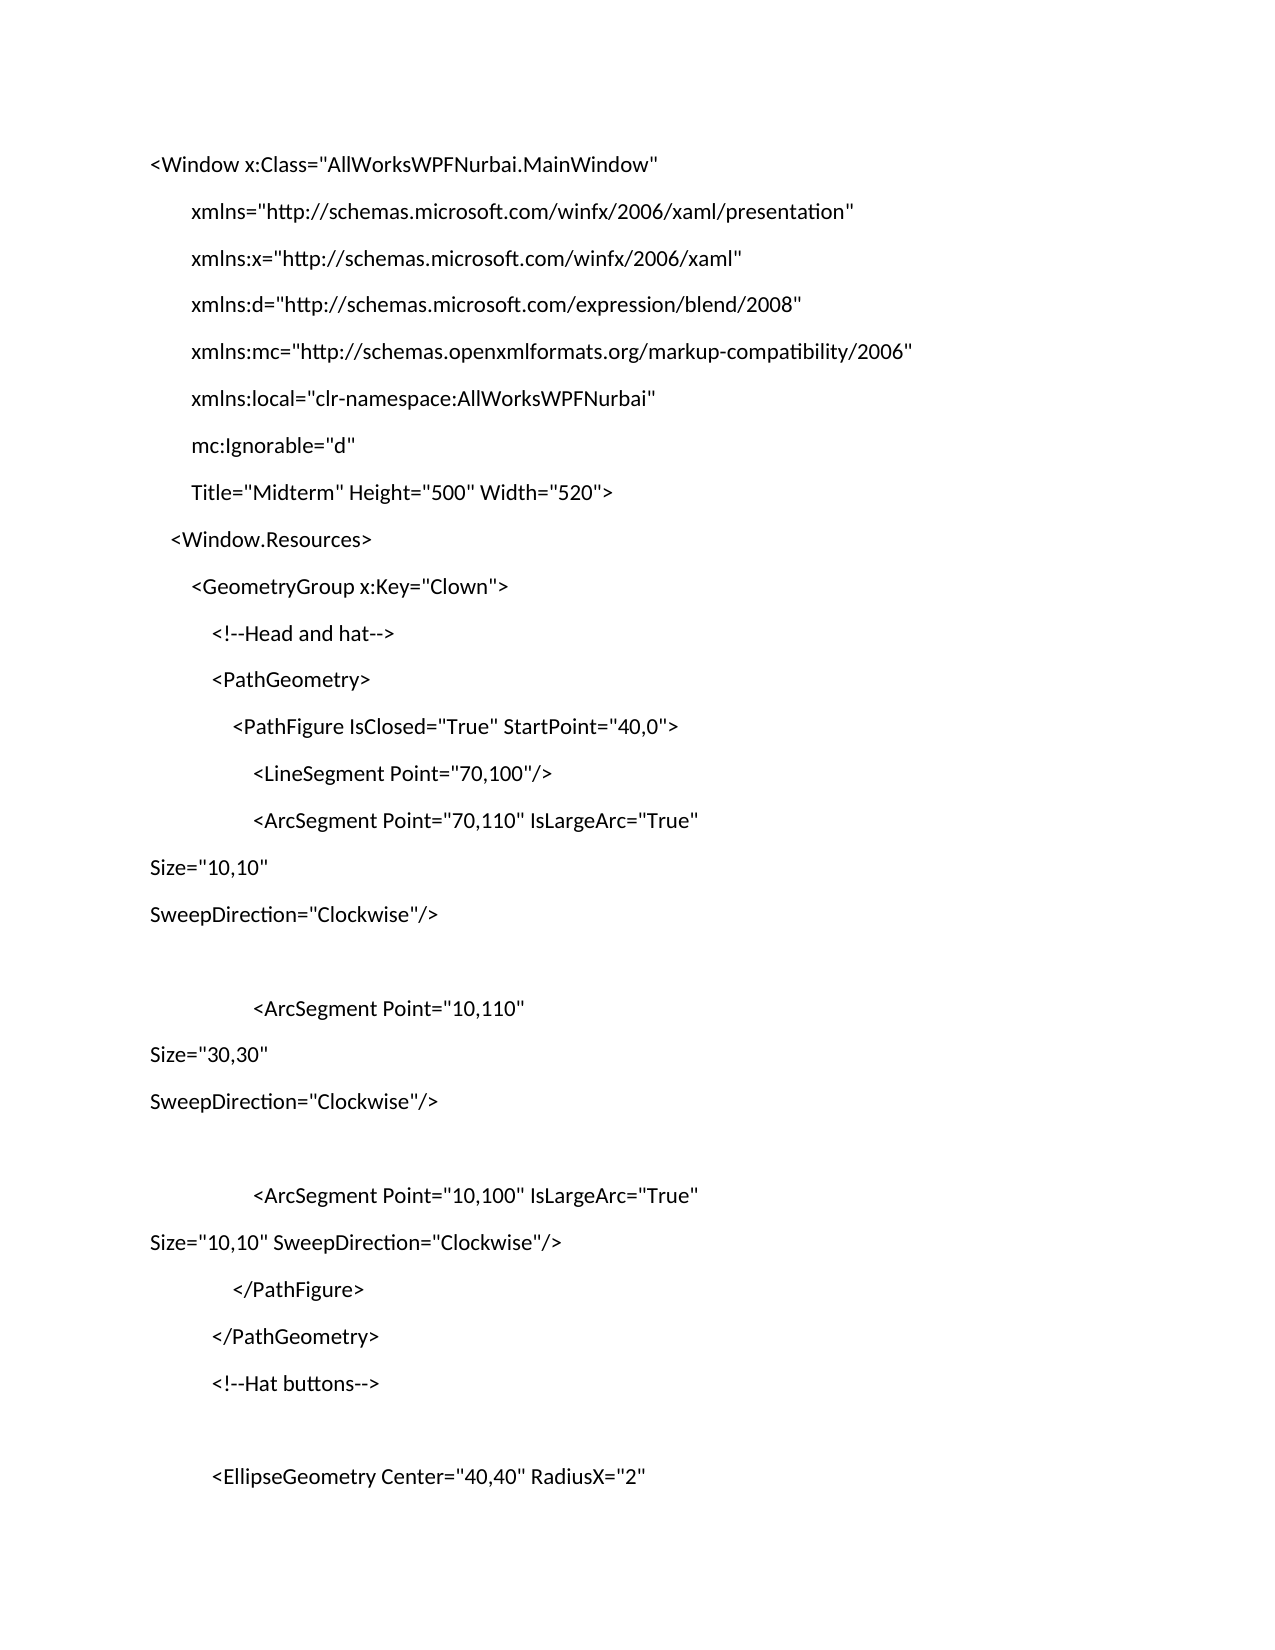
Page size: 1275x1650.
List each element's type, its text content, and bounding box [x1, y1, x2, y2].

text <EllipseGeometry Center="40,40" RadiusX="2" [150, 1462, 1125, 1491]
text <GeometryGroup x:Key="Clown"> [150, 572, 1125, 600]
text SweepDirection="Clockwise"/> [150, 1087, 1125, 1116]
text <PathGeometry> [150, 666, 1125, 694]
text xmlns="http://schemas.microsoft.com/winfx/2006/xaml/presentation" [150, 197, 1125, 225]
text xmlns:x="http://schemas.microsoft.com/winfx/2006/xaml" [150, 244, 1125, 272]
text <!--Hat buttons--> [150, 1369, 1125, 1397]
text Title="Midterm" Height="500" Width="520"> [150, 478, 1125, 506]
text Size="10,10" [150, 853, 1125, 881]
text <ArcSegment Point="70,110" IsLargeArc="True" [150, 806, 1125, 834]
text xmlns:d="http://schemas.microsoft.com/expression/blend/2008" [150, 291, 1125, 319]
text <ArcSegment Point="10,110" [150, 994, 1125, 1022]
text <PathFigure IsClosed="True" StartPoint="40,0"> [150, 712, 1125, 741]
text xmlns:mc="http://schemas.openxmlformats.org/markup-compatibility/2006" [150, 337, 1125, 366]
text Size="30,30" [150, 1041, 1125, 1069]
text <!--Head and hat--> [150, 619, 1125, 647]
text Size="10,10" SweepDirection="Clockwise"/> [150, 1228, 1125, 1256]
text xmlns:local="clr-namespace:AllWorksWPFNurbai" [150, 384, 1125, 412]
text <Window x:Class="AllWorksWPFNurbai.MainWindow" [150, 150, 1125, 178]
text SweepDirection="Clockwise"/> [150, 900, 1125, 928]
text <ArcSegment Point="10,100" IsLargeArc="True" [150, 1181, 1125, 1209]
text mc:Ignorable="d" [150, 431, 1125, 459]
text </PathGeometry> [150, 1322, 1125, 1350]
text <Window.Resources> [150, 525, 1125, 553]
text </PathFigure> [150, 1275, 1125, 1303]
text <LineSegment Point="70,100"/> [150, 759, 1125, 787]
